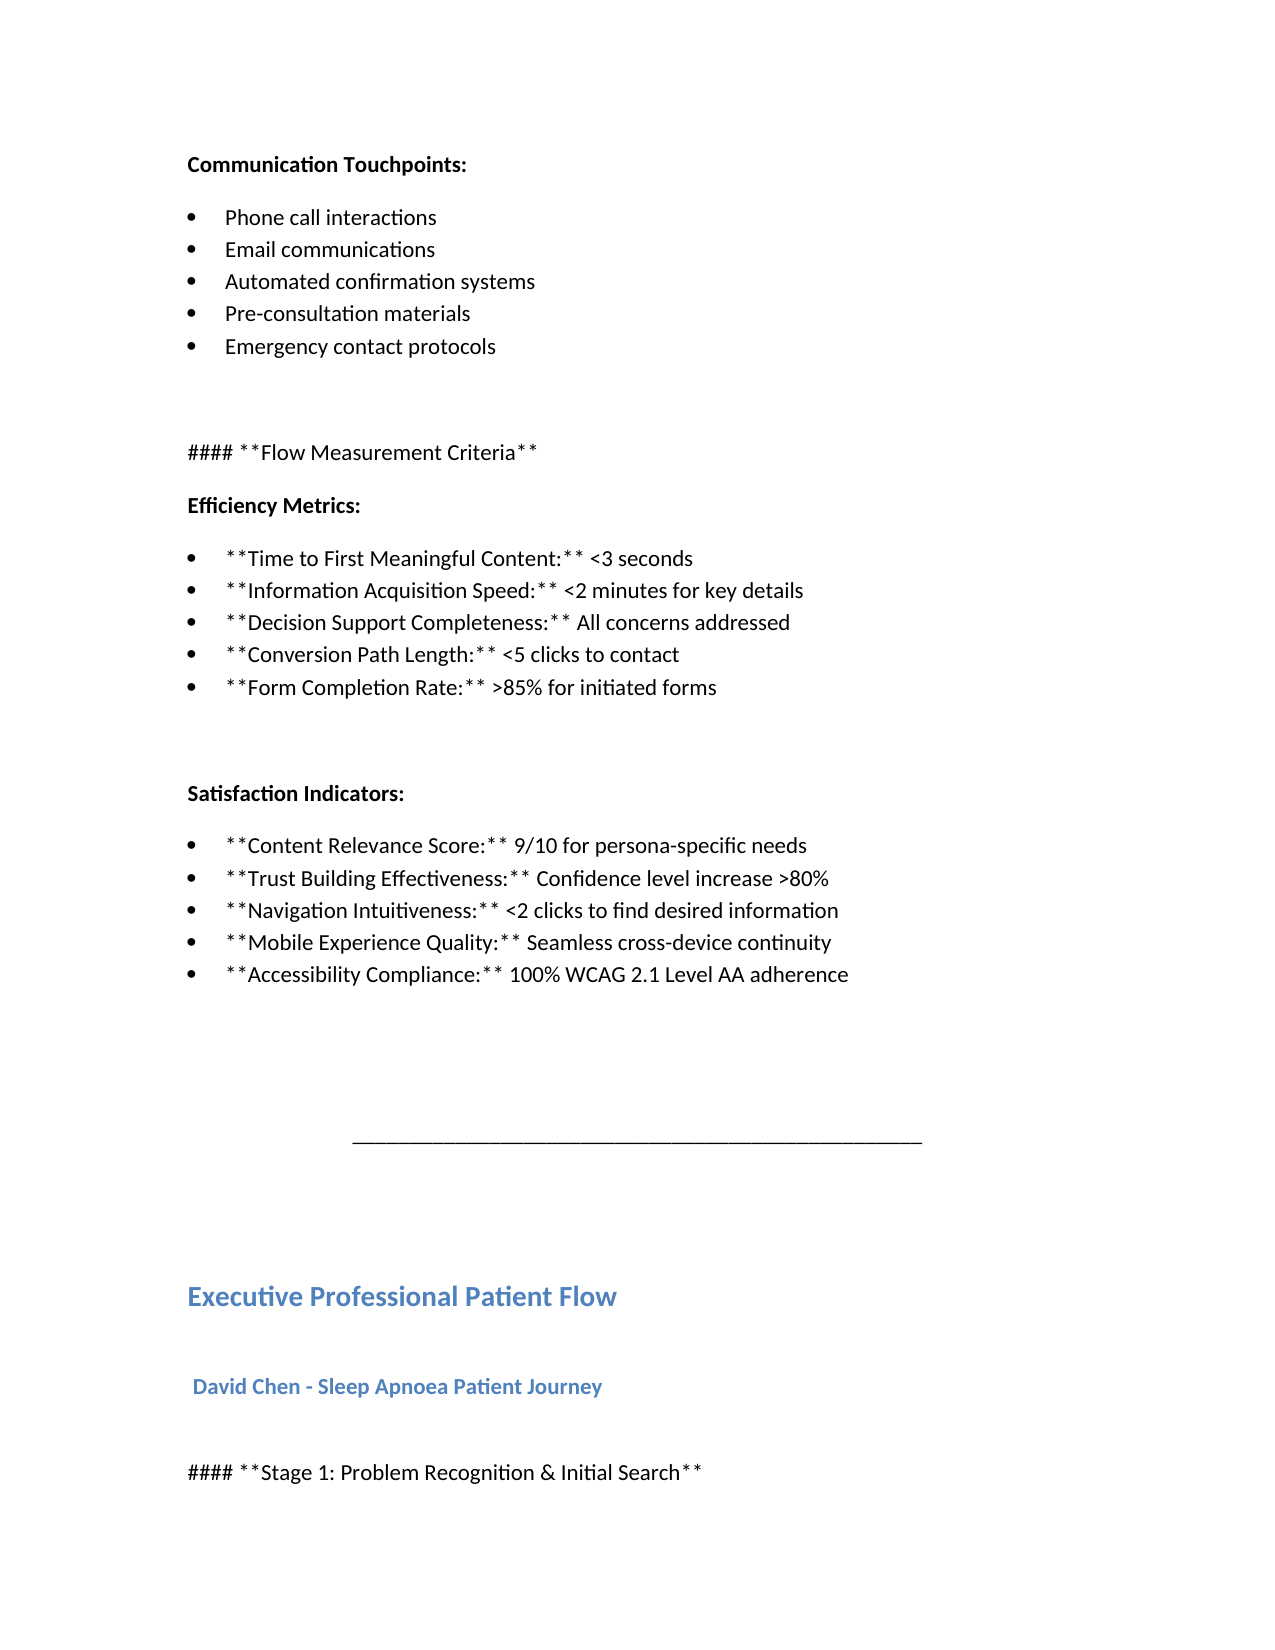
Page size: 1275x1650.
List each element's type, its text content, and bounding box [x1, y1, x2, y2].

list **Mobile Experience Quality:** Seamless cross-device continuity [187, 928, 1087, 956]
list **Navigation Intuitiveness:** <2 clicks to find desired information [187, 896, 1087, 924]
list Email communications [187, 235, 1087, 263]
list **Content Relevance Score:** 9/10 for persona-specific needs [187, 832, 1087, 860]
list **Time to First Meaningful Content:** <3 seconds [187, 544, 1087, 572]
text Satisfaction Indicators: [187, 779, 1087, 807]
subtitle 👨‍💼 David Chen - Sleep Apnoea Patient Journey [187, 1372, 1087, 1401]
text Communication Touchpoints: [187, 150, 1087, 178]
text #### **Stage 1: Problem Recognition & Initial Search** [187, 1458, 1087, 1486]
list **Decision Support Completeness:** All concerns addressed [187, 608, 1087, 636]
list **Information Acquisition Speed:** <2 minutes for key details [187, 576, 1087, 604]
text #### **Flow Measurement Criteria** [187, 438, 1087, 466]
list Automated confirmation systems [187, 267, 1087, 295]
list **Conversion Path Length:** <5 clicks to contact [187, 640, 1087, 668]
list Pre-consultation materials [187, 299, 1087, 328]
text __________________________________________________ [187, 1119, 1087, 1147]
list Phone call interactions [187, 203, 1087, 231]
list Emergency contact protocols [187, 332, 1087, 360]
subtitle Executive Professional Patient Flow [187, 1278, 1087, 1314]
list **Accessibility Compliance:** 100% WCAG 2.1 Level AA adherence [187, 960, 1087, 988]
list **Form Completion Rate:** >85% for initiated forms [187, 673, 1087, 701]
list **Trust Building Effectiveness:** Confidence level increase >80% [187, 864, 1087, 892]
text Efficiency Metrics: [187, 491, 1087, 519]
